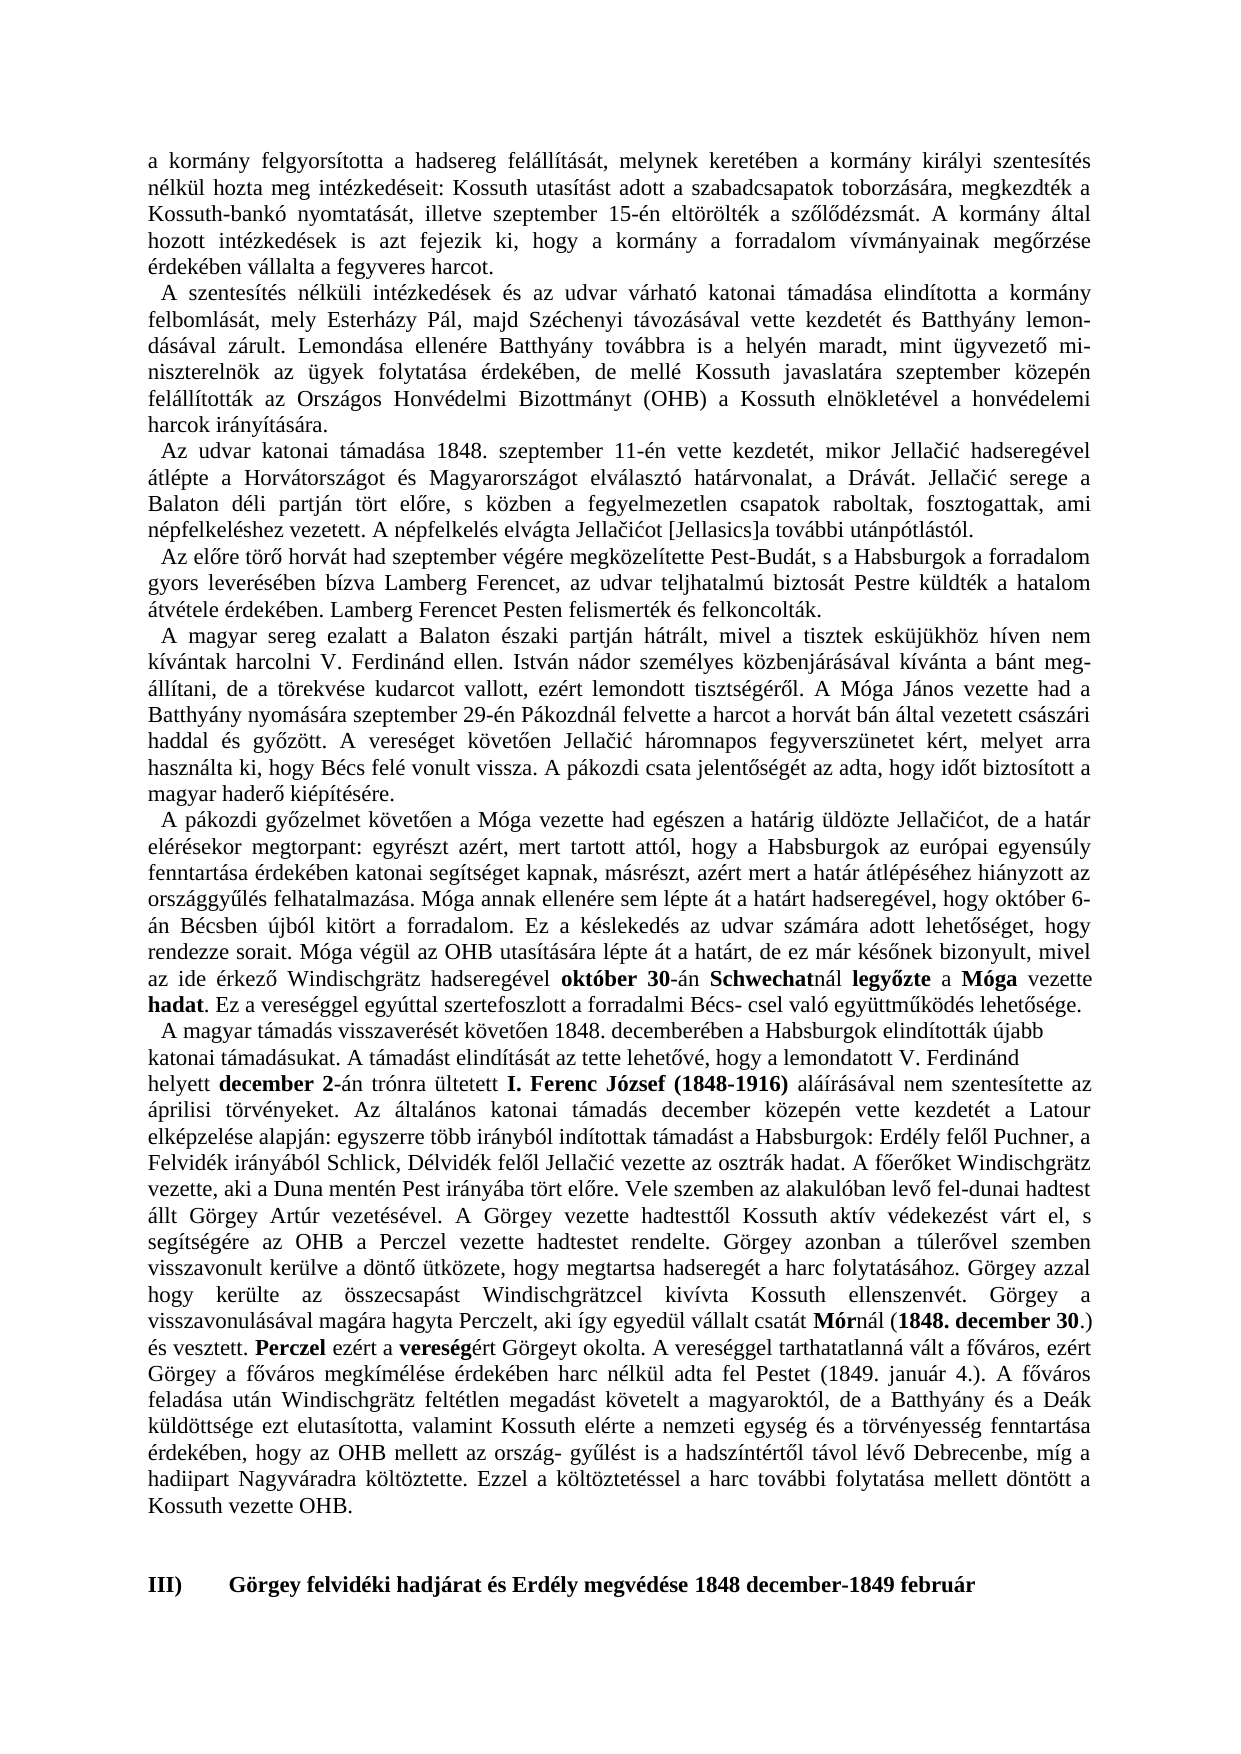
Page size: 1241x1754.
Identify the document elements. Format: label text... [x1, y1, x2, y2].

text helyett december 2-án trónra ültetett I. Ferenc József (1848-1916) aláírásával nem szentesítette az áprilisi törvényeket. Az általános katonai támadás december közepén vette kezdetét a Latour elképzelése alapján: egyszerre több irányból indítottak támadást a Habsburgok: Erdély felől Puchner, a Felvidék irányából Schlick, Délvidék felől Jellačić vezette az osztrák hadat. A főerőket Windischgrätz vezette, aki a Duna mentén Pest irányába tört előre. Vele szemben az alakulóban levő fel-dunai hadtest állt Görgey Artúr vezetésével. A Görgey vezette hadtesttől Kossuth aktív védekezést várt el, s segítségére az OHB a Perczel vezette hadtestet rendelte. Görgey azonban a túlerővel szemben visszavonult kerülve a döntő ütközete, hogy megtartsa hadseregét a harc folytatásához. Görgey azzal hogy kerülte az összecsapást Windischgrätzcel kivívta Kossuth ellenszenvét. Görgey a visszavonulásával magára hagyta Perczelt, aki így egyedül vállalt csatát Mórnál (1848. december 30.) és vesztett. Perczel ezért a vereségért Görgeyt okolta. A vereséggel tarthatatlanná vált a főváros, ezért Görgey a főváros megkímélése érdekében harc nélkül adta fel Pestet (1849. január 4.). A főváros feladása után Windischgrätz feltétlen megadást követelt a magyaroktól, de a Batthyány és a Deák küldöttsége ezt elutasította, valamint Kossuth elérte a nemzeti egység és a törvényesség fenntartása érdekében, hogy az OHB mellett az ország- gyűlést is a hadszíntértől távol lévő Debrecenbe, míg a hadiipart Nagyváradra költöztette. Ezzel a költöztetéssel a harc további folytatása mellett döntött a Kossuth vezette OHB. [148, 1070, 1093, 1518]
text Az előre törő horvát had szeptember végére megközelítette Pest-Budát, s a Habsburgok a forradalom gyors leverésében bízva Lamberg Ferencet, az udvar teljhatalmú biztosát Pestre küldték a hatalom átvétele érdekében. Lamberg Ferencet Pesten felismerték és felkoncolták. [148, 543, 1093, 622]
list Görgey felvidéki hadjárat és Erdély megvédése 1848 december-1849 február [148, 1571, 1093, 1597]
text A magyar támadás visszaverését követően 1848. decemberében a Habsburgok elindították újabb katonai támadásukat. A támadást elindítását az tette lehetővé, hogy a lemondatott V. Ferdinánd [148, 1017, 1093, 1070]
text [148, 148, 1093, 279]
text A pákozdi győzelmet követően a Móga vezette had egészen a határig üldözte Jellačićot, de a határ elérésekor megtorpant: egyrészt azért, mert tartott attól, hogy a Habsburgok az európai egyensúly fenntartása érdekében katonai segítséget kapnak, másrészt, azért mert a határ átlépéséhez hiányzott az országgyűlés felhatalmazása. Móga annak ellenére sem lépte át a határt hadseregével, hogy október 6-án Bécsben újból kitört a forradalom. Ez a késlekedés az udvar számára adott lehetőséget, hogy rendezze sorait. Móga végül az OHB utasítására lépte át a határt, de ez már későnek bizonyult, mivel az ide érkező Windischgrätz hadseregével október 30-án Schwechatnál legyőzte a Móga vezette hadat. Ez a vereséggel egyúttal szertefoszlott a forradalmi Bécs- csel való együttműködés lehetősége. [148, 806, 1093, 1017]
text A magyar sereg ezalatt a Balaton északi partján hátrált, mivel a tisztek esküjükhöz híven nem kívántak harcolni V. Ferdinánd ellen. István nádor személyes közbenjárásával kívánta a bánt meg- állítani, de a törekvése kudarcot vallott, ezért lemondott tisztségéről. A Móga János vezette had a Batthyány nyomására szeptember 29-én Pákozdnál felvette a harcot a horvát bán által vezetett császári haddal és győzött. A vereséget követően Jellačić háromnapos fegyverszünetet kért, melyet arra használta ki, hogy Bécs felé vonult vissza. A pákozdi csata jelentőségét az adta, hogy időt biztosított a magyar haderő kiépítésére. [148, 622, 1093, 806]
text Az udvar katonai támadása 1848. szeptember 11-én vette kezdetét, mikor Jellačić hadseregével átlépte a Horvátországot és Magyarországot elválasztó határvonalat, a Drávát. Jellačić serege a Balaton déli partján tört előre, s közben a fegyelmezetlen csapatok raboltak, fosztogattak, ami népfelkeléshez vezetett. A népfelkelés elvágta Jellačićot [Jellasics]a további utánpótlástól. [148, 437, 1093, 543]
text A szentesítés nélküli intézkedések és az udvar várható katonai támadása elindította a kormány felbomlását, mely Esterházy Pál, majd Széchenyi távozásával vette kezdetét és Batthyány lemon- dásával zárult. Lemondása ellenére Batthyány továbbra is a helyén maradt, mint ügyvezető mi- niszterelnök az ügyek folytatása érdekében, de mellé Kossuth javaslatára szeptember közepén felállították az Országos Honvédelmi Bizottmányt (OHB) a Kossuth elnökletével a honvédelemi harcok irányítására. [148, 279, 1093, 437]
